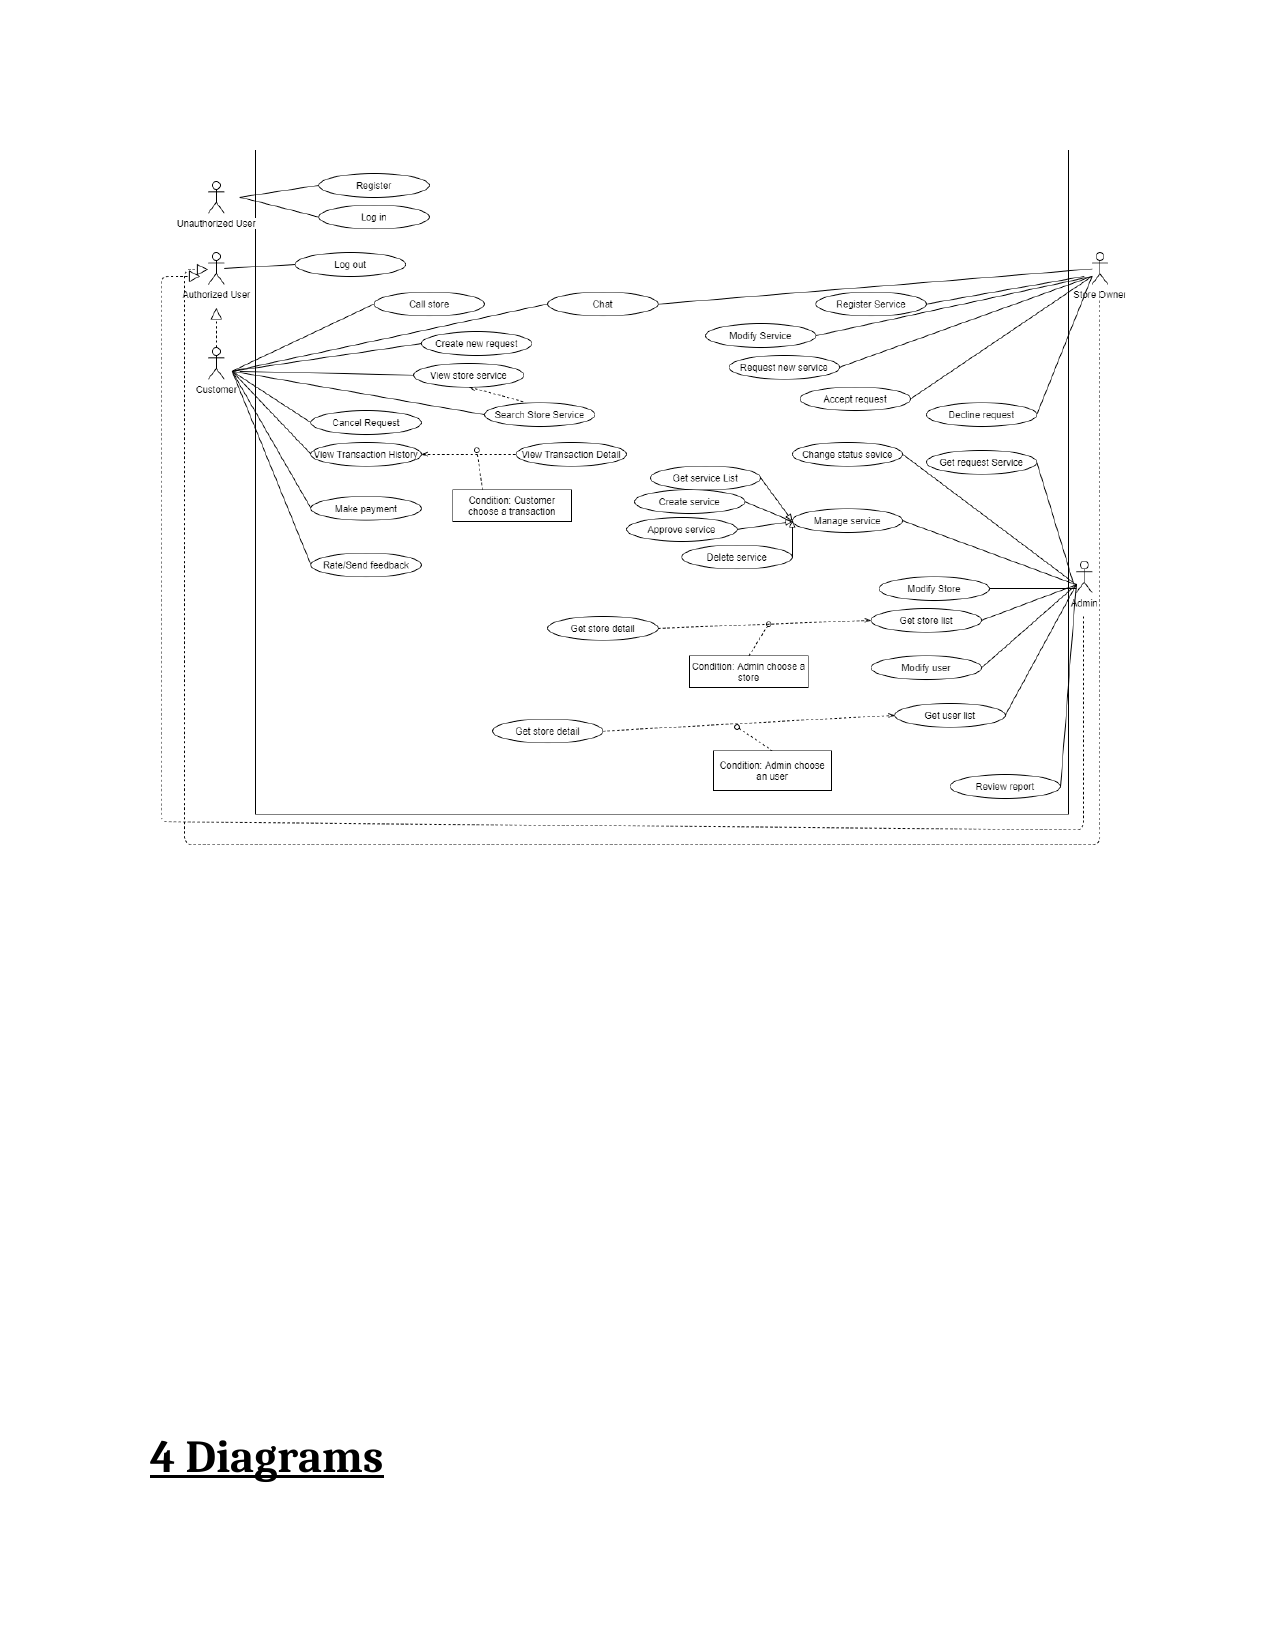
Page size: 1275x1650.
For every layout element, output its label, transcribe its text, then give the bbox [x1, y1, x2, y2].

picture [150, 150, 1125, 856]
text 4 Diagrams [150, 1431, 1125, 1484]
